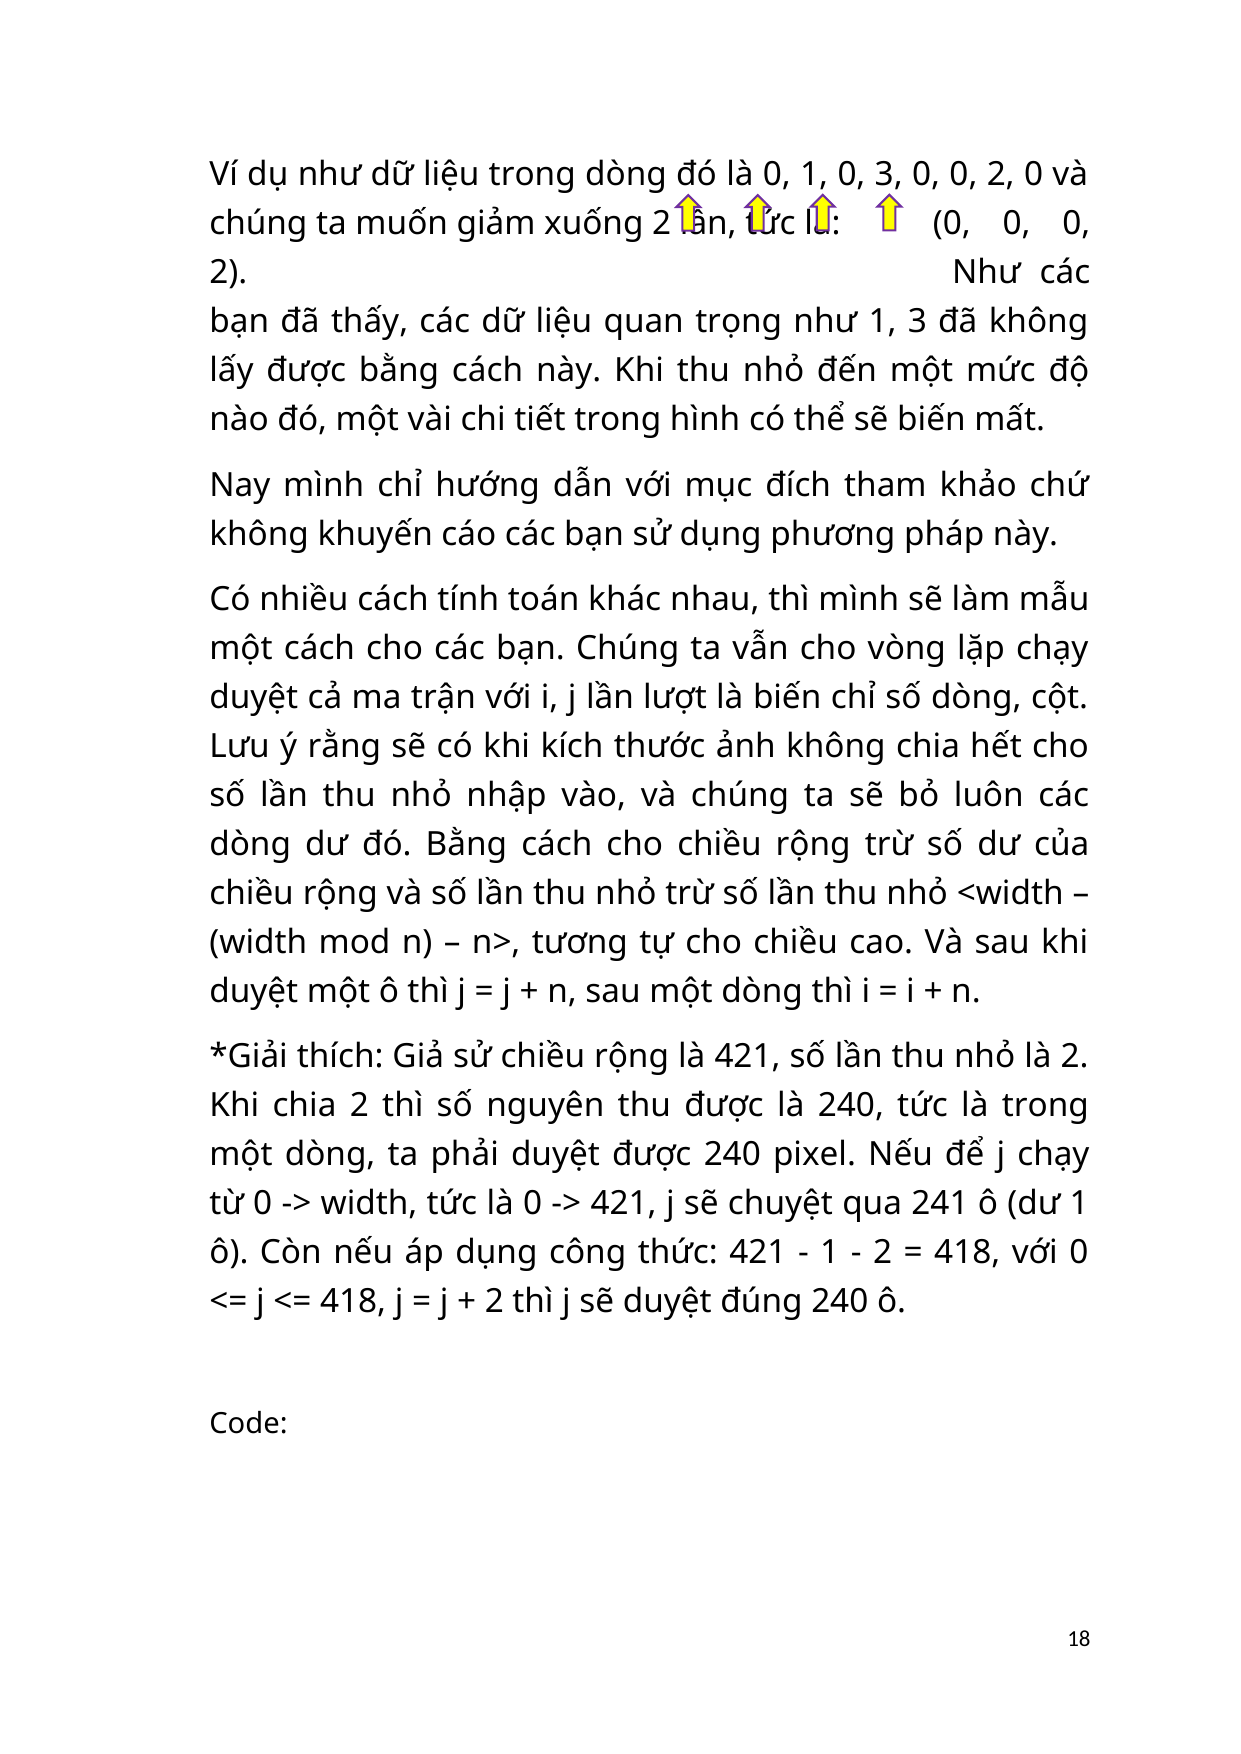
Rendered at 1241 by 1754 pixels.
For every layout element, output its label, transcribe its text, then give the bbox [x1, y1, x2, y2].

text Ví dụ như dữ liệu trong dòng đó là 0, 1, 0, 3, 0, 0, 2, 0 và chúng ta muốn giảm xuống 2 lần, tức là: (0, 0, 0, 2). Như các bạn đã thấy, các dữ liệu quan trọng như 1, 3 đã không lấy được bằng cách này. Khi thu nhỏ đến một mức độ nào đó, một vài chi tiết trong hình có thể sẽ biến mất. [209, 150, 1090, 440]
text Có nhiều cách tính toán khác nhau, thì mình sẽ làm mẫu một cách cho các bạn. Chúng ta vẫn cho vòng lặp chạy duyệt cả ma trận với i, j lần lượt là biến chỉ số dòng, cột. Lưu ý rằng sẽ có khi kích thước ảnh không chia hết cho số lần thu nhỏ nhập vào, và chúng ta sẽ bỏ luôn các dòng dư đó. Bằng cách cho chiều rộng trừ số dư của chiều rộng và số lần thu nhỏ trừ số lần thu nhỏ <width – (width mod n) – n>, tương tự cho chiều cao. Và sau khi duyệt một ô thì j = j + n, sau một dòng thì i = i + n. [209, 575, 1090, 1012]
text *Giải thích: Giả sử chiều rộng là 421, số lần thu nhỏ là 2. Khi chia 2 thì số nguyên thu được là 240, tức là trong một dòng, ta phải duyệt được 240 pixel. Nếu để j chạy từ 0 -> width, tức là 0 -> 421, j sẽ chuyệt qua 241 ô (dư 1 ô). Còn nếu áp dụng công thức: 421 - 1 - 2 = 418, với 0 <= j <= 418, j = j + 2 thì j sẽ duyệt đúng 240 ô. [209, 1032, 1090, 1322]
text Code: [209, 1402, 1090, 1442]
text Nay mình chỉ hướng dẫn với mục đích tham khảo chứ không khuyến cáo các bạn sử dụng phương pháp này. [209, 460, 1090, 555]
